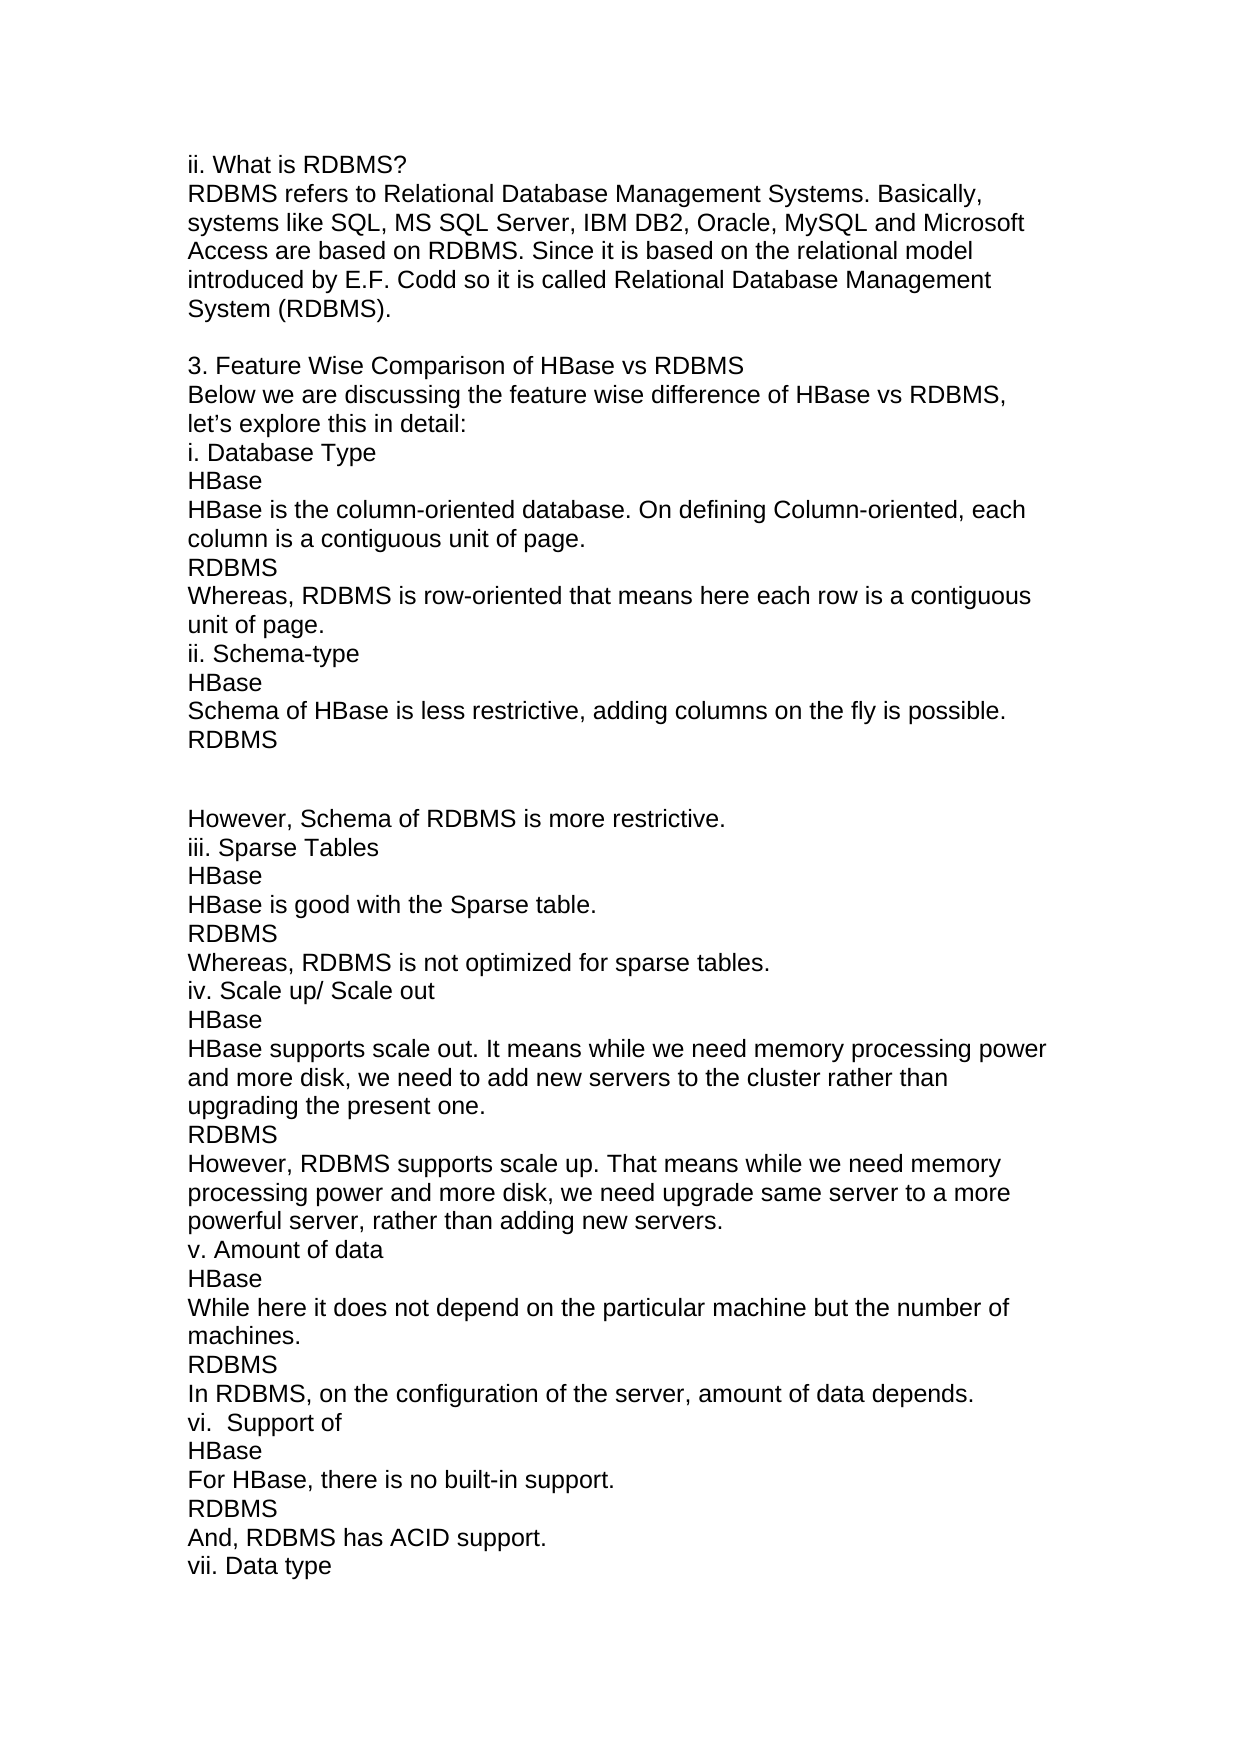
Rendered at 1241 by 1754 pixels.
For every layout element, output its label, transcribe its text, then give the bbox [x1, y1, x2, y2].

text vii. Data type [187, 1551, 1053, 1580]
text RDBMS [187, 725, 1053, 754]
text HBase is the column-oriented database. On defining Column-oriented, each column is a contiguous unit of page. [187, 495, 1053, 552]
text Whereas, RDBMS is not optimized for sparse tables. [187, 948, 1053, 976]
text RDBMS [187, 552, 1053, 581]
text Schema of HBase is less restrictive, adding columns on the fly is possible. [187, 696, 1053, 725]
text HBase [187, 1264, 1053, 1293]
text HBase is good with the Sparse table. [187, 890, 1053, 919]
text RDBMS [187, 1350, 1053, 1379]
text HBase [187, 1436, 1053, 1465]
text However, RDBMS supports scale up. That means while we need memory processing power and more disk, we need upgrade same server to a more powerful server, rather than adding new servers. [187, 1149, 1053, 1235]
text And, RDBMS has ACID support. [187, 1523, 1053, 1551]
text ii. What is RDBMS? [187, 150, 1053, 179]
text However, Schema of RDBMS is more restrictive. [187, 804, 1053, 833]
text For HBase, there is no built-in support. [187, 1465, 1053, 1494]
text RDBMS refers to Relational Database Management Systems. Basically, systems like SQL, MS SQL Server, IBM DB2, Oracle, MySQL and Microsoft Access are based on RDBMS. Since it is based on the relational model introduced by E.F. Codd so it is called Relational Database Management System (RDBMS). [187, 179, 1053, 322]
text In RDBMS, on the configuration of the server, amount of data depends. [187, 1379, 1053, 1408]
text RDBMS [187, 919, 1053, 948]
text While here it does not depend on the particular machine but the number of machines. [187, 1293, 1053, 1350]
text v. Amount of data [187, 1235, 1053, 1264]
text iv. Scale up/ Scale out [187, 976, 1053, 1005]
text ii. Schema-type [187, 639, 1053, 667]
text RDBMS [187, 1120, 1053, 1149]
text 3. Feature Wise Comparison of HBase vs RDBMS [187, 351, 1053, 380]
text iii. Sparse Tables [187, 833, 1053, 861]
text HBase [187, 466, 1053, 495]
text HBase [187, 667, 1053, 696]
text i. Database Type [187, 437, 1053, 466]
text Whereas, RDBMS is row-oriented that means here each row is a contiguous unit of page. [187, 581, 1053, 639]
text vi. Support of [187, 1408, 1053, 1436]
text HBase [187, 1005, 1053, 1034]
text HBase [187, 861, 1053, 890]
text Below we are discussing the feature wise difference of HBase vs RDBMS, let’s explore this in detail: [187, 380, 1053, 437]
text HBase supports scale out. It means while we need memory processing power and more disk, we need to add new servers to the cluster rather than upgrading the present one. [187, 1034, 1053, 1120]
text RDBMS [187, 1494, 1053, 1523]
